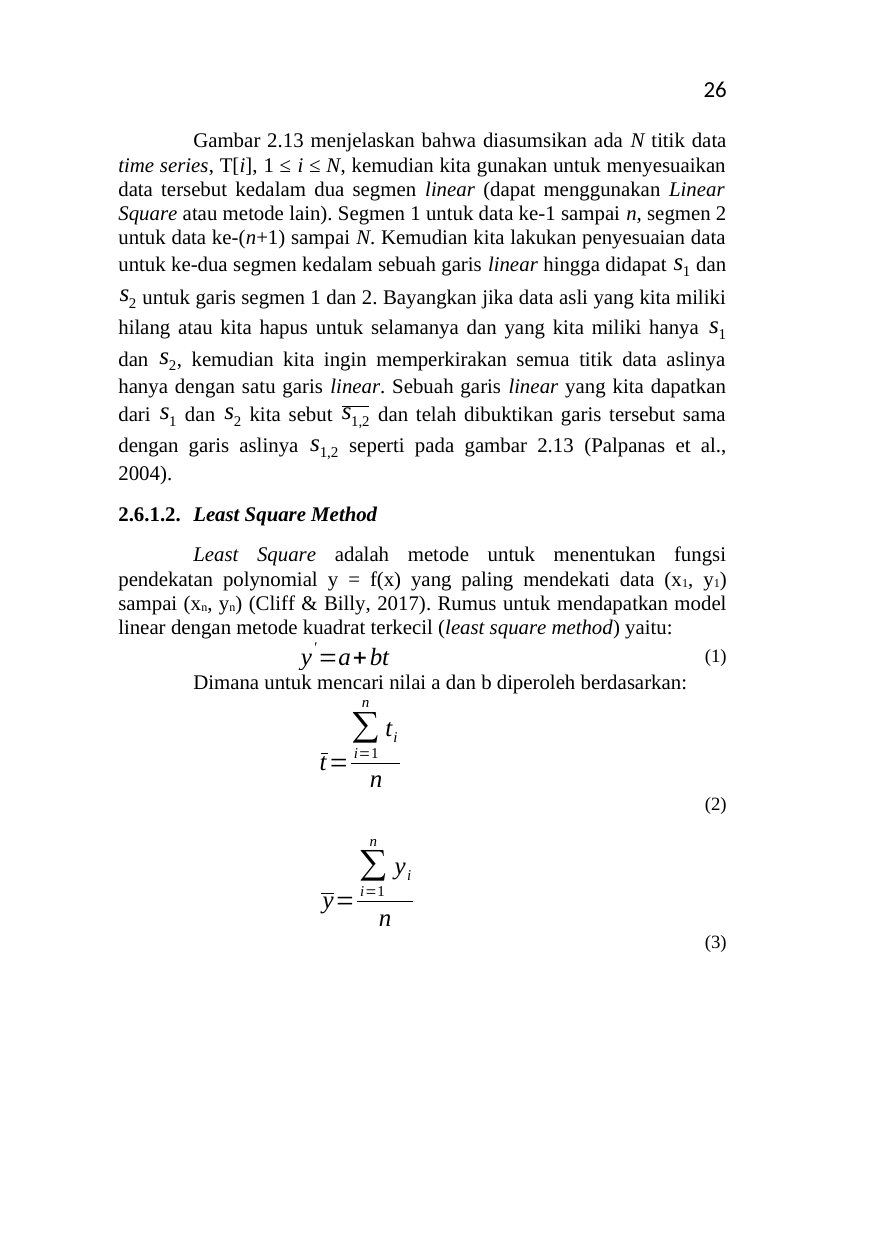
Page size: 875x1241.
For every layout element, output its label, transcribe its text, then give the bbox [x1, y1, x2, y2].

text (1) [236, 639, 726, 670]
text Gambar 2.13 menjelaskan bahwa diasumsikan ada N titik data time series, T[i], 1 ≤ i ≤ N, kemudian kita gunakan untuk menyesuaikan data tersebut kedalam dua segmen linear (dapat menggunakan Linear Square atau metode lain). Segmen 1 untuk data ke-1 sampai n, segmen 2 untuk data ke-(n+1) sampai N. Kemudian kita lakukan penyesuaian data untuk ke-dua segmen kedalam sebuah garis linear hingga didapat dan untuk garis segmen 1 dan 2. Bayangkan jika data asli yang kita miliki hilang atau kita hapus untuk selamanya dan yang kita miliki hanya dan , kemudian kita ingin memperkirakan semua titik data aslinya hanya dengan satu garis linear. Sebuah garis linear yang kita dapatkan dari dan kita sebut dan telah dibuktikan garis tersebut sama dengan garis aslinya seperti pada gambar 2.13 (Palpanas et al., 2004). [118, 128, 726, 485]
text (2) [236, 694, 726, 815]
list Least Square Method [118, 502, 726, 526]
text Dimana untuk mencari nilai a dan b diperoleh berdasarkan: [118, 670, 726, 694]
text (3) [236, 832, 726, 954]
text Least Square adalah metode untuk menentukan fungsi pendekatan polynomial y = f(x) yang paling mendekati data (x1, y1) sampai (xn, yn) (Cliff & Billy, 2017). Rumus untuk mendapatkan model linear dengan metode kuadrat terkecil (least square method) yaitu: [118, 542, 726, 639]
